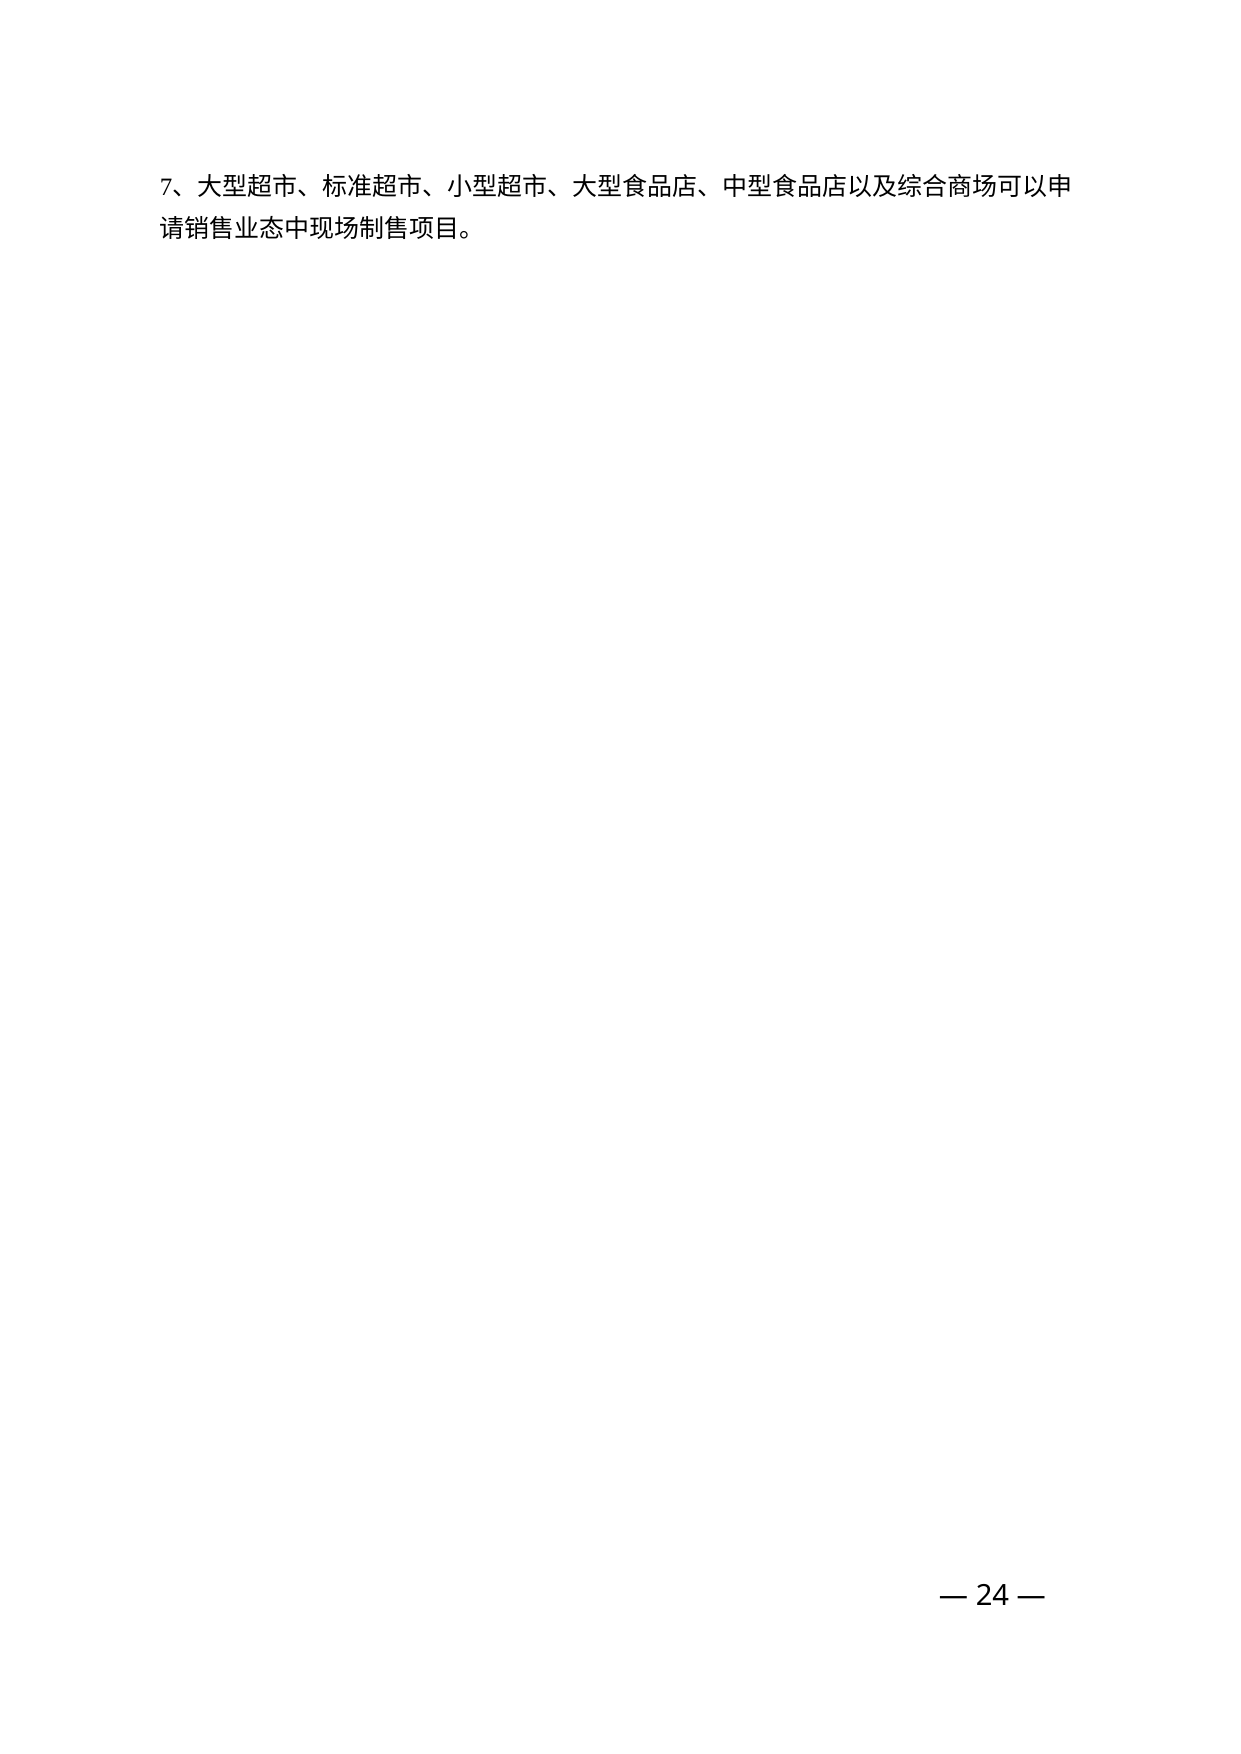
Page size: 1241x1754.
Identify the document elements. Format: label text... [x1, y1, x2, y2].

text 7、大型超市、标准超市、小型超市、大型食品店、中型食品店以及综合商场可以申请销售业态中现场制售项目。附件2 [159, 162, 1081, 246]
